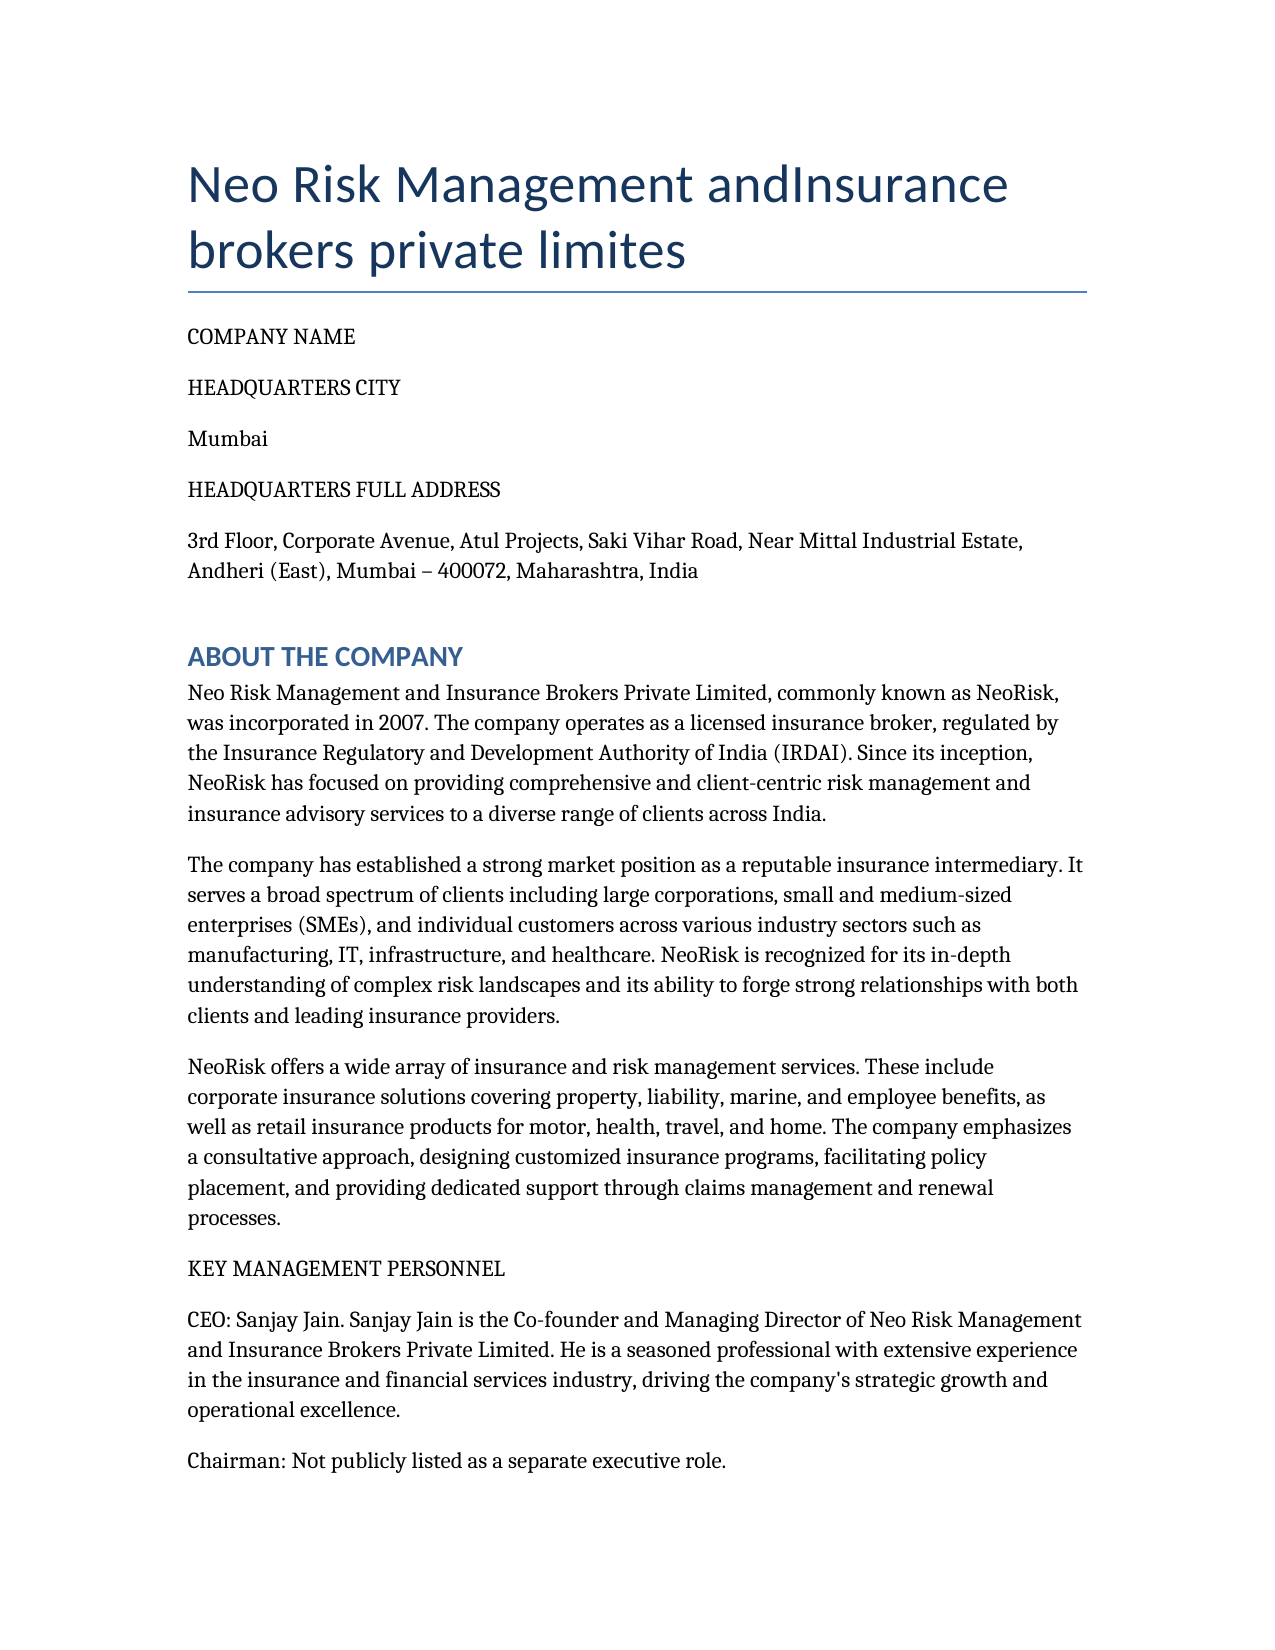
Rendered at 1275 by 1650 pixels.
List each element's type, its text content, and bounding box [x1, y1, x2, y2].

title Neo Risk Management andInsurance brokers private limites [187, 150, 1087, 293]
text 3rd Floor, Corporate Avenue, Atul Projects, Saki Vihar Road, Near Mittal Industrial Estate, Andheri (East), Mumbai – 400072, Maharashtra, India [187, 528, 1087, 585]
text CEO: Sanjay Jain. Sanjay Jain is the Co-founder and Managing Director of Neo Risk Management and Insurance Brokers Private Limited. He is a seasoned professional with extensive experience in the insurance and financial services industry, driving the company's strategic growth and operational excellence. [187, 1307, 1087, 1423]
text COMPANY NAME [187, 324, 1087, 350]
text The company has established a strong market position as a reputable insurance intermediary. It serves a broad spectrum of clients including large corporations, small and medium-sized enterprises (SMEs), and individual customers across various industry sectors such as manufacturing, IT, infrastructure, and healthcare. NeoRisk is recognized for its in-depth understanding of complex risk landscapes and its ability to forge strong relationships with both clients and leading insurance providers. [187, 851, 1087, 1029]
text HEADQUARTERS FULL ADDRESS [187, 477, 1087, 503]
text KEY MANAGEMENT PERSONNEL [187, 1256, 1087, 1282]
text NeoRisk offers a wide array of insurance and risk management services. These include corporate insurance solutions covering property, liability, marine, and employee benefits, as well as retail insurance products for motor, health, travel, and home. The company emphasizes a consultative approach, designing customized insurance programs, facilitating policy placement, and providing dedicated support through claims management and renewal processes. [187, 1053, 1087, 1231]
text Chairman: Not publicly listed as a separate executive role. [187, 1448, 1087, 1474]
text Neo Risk Management and Insurance Brokers Private Limited, commonly known as NeoRisk, was incorporated in 2007. The company operates as a licensed insurance broker, regulated by the Insurance Regulatory and Development Authority of India (IRDAI). Since its inception, NeoRisk has focused on providing comprehensive and client-centric risk management and insurance advisory services to a diverse range of clients across India. [187, 679, 1087, 827]
text Mumbai [187, 426, 1087, 452]
text HEADQUARTERS CITY [187, 375, 1087, 401]
subtitle ABOUT THE COMPANY [187, 638, 1087, 674]
